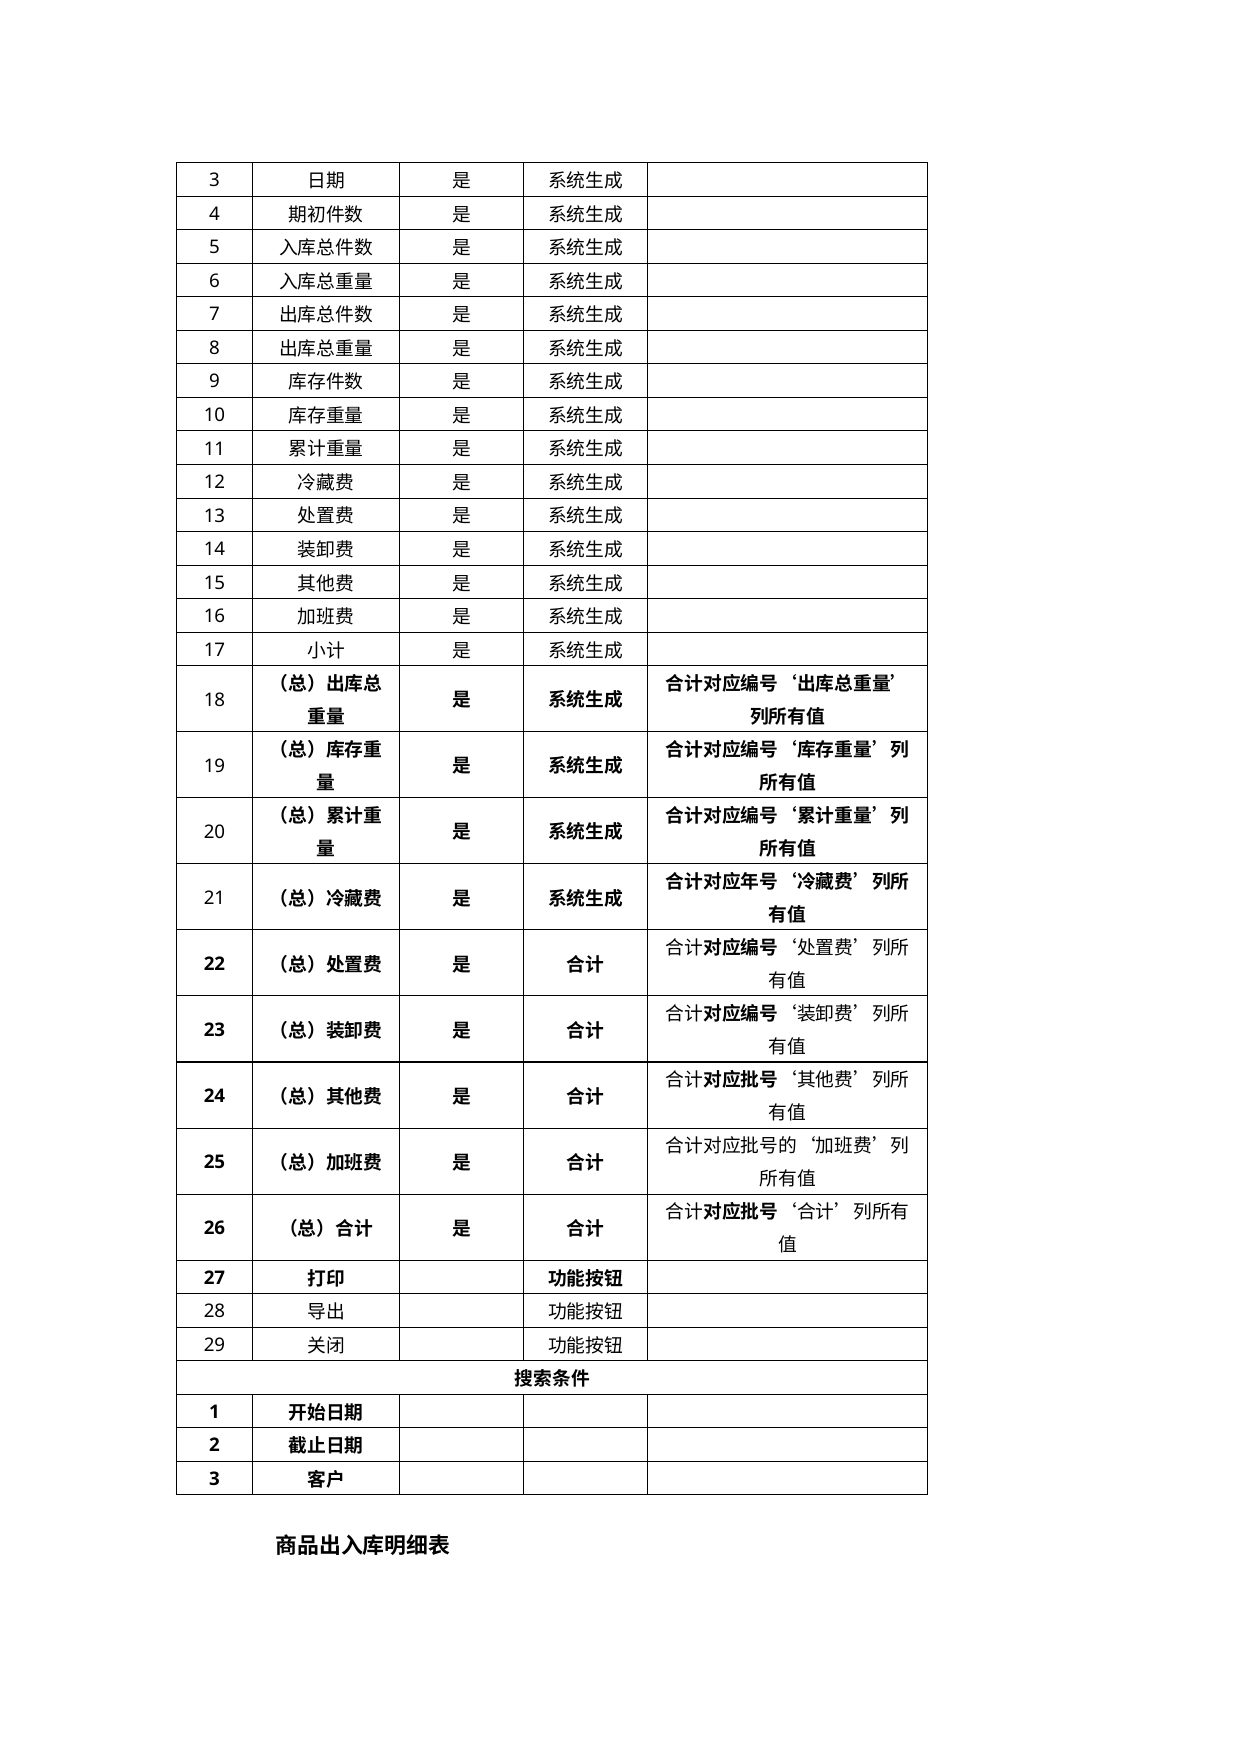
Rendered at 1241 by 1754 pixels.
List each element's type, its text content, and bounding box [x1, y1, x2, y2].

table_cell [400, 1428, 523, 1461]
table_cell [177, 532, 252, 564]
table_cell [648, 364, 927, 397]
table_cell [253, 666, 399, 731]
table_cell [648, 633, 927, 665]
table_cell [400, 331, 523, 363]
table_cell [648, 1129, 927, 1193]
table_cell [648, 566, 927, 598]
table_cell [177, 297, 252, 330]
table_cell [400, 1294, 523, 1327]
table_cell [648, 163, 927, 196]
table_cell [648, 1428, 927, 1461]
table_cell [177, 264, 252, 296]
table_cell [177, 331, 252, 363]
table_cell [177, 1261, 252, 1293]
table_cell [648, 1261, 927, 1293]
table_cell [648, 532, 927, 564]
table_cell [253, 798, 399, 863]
text 商品出入库明细表 [231, 1528, 1053, 1560]
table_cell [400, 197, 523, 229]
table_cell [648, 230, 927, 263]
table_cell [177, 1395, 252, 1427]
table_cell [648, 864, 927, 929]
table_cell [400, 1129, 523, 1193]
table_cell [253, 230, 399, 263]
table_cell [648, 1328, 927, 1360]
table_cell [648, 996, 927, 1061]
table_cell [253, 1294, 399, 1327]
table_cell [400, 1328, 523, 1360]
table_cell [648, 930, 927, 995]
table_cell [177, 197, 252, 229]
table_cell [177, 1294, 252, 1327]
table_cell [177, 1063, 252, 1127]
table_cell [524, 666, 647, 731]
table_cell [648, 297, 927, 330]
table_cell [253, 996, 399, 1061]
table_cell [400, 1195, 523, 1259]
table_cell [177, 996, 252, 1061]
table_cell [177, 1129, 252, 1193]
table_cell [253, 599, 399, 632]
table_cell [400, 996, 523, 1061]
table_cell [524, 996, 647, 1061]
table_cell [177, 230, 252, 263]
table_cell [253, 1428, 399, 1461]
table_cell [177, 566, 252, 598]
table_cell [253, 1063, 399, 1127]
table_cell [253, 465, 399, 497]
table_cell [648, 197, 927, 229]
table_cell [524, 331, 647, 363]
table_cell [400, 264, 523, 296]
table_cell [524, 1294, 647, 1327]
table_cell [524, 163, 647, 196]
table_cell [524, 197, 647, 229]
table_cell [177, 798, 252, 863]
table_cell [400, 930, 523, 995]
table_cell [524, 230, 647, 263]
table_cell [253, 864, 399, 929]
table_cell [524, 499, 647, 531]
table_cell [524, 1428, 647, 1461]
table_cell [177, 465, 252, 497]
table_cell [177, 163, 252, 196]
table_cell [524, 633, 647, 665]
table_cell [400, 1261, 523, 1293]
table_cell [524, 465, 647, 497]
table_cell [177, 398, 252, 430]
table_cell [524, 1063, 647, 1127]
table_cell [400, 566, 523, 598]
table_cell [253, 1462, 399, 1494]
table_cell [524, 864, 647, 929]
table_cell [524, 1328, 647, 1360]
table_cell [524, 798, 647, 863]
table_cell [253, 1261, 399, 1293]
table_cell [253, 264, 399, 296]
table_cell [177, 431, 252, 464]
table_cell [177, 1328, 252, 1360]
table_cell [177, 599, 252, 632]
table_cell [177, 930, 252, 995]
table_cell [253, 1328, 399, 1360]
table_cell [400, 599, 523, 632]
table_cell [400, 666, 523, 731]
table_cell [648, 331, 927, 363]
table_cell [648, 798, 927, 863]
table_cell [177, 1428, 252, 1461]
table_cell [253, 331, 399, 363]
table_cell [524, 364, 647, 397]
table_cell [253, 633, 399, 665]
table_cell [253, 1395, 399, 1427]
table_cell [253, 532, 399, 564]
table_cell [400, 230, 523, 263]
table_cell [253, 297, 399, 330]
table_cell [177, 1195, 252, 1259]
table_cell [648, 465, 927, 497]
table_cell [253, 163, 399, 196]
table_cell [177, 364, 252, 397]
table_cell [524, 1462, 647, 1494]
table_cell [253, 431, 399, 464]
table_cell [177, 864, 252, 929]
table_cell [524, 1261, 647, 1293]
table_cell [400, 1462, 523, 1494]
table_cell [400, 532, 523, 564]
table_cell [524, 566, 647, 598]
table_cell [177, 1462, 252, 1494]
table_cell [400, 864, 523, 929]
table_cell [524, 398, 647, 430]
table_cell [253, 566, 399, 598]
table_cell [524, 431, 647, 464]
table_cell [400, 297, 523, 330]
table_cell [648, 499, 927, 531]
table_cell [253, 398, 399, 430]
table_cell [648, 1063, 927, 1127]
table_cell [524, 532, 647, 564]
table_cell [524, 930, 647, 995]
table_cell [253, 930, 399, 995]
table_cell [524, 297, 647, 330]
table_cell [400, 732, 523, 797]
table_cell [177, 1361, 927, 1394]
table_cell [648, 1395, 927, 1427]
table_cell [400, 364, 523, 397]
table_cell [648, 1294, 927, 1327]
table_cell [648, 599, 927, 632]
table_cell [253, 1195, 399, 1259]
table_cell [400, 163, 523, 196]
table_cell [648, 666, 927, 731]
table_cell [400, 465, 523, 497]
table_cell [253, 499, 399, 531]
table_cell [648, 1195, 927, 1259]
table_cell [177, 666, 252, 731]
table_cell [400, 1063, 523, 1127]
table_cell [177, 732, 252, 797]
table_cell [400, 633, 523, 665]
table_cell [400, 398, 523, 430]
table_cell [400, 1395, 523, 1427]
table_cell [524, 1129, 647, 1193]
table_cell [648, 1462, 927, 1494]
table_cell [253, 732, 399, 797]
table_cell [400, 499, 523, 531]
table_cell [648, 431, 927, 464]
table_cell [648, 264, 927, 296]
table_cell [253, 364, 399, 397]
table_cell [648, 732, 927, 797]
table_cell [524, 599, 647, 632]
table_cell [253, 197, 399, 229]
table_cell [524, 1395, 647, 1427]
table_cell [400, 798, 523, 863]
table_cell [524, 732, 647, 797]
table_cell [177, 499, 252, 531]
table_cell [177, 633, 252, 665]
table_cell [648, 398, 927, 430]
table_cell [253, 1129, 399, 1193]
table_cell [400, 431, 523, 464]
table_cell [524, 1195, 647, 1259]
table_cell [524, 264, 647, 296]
